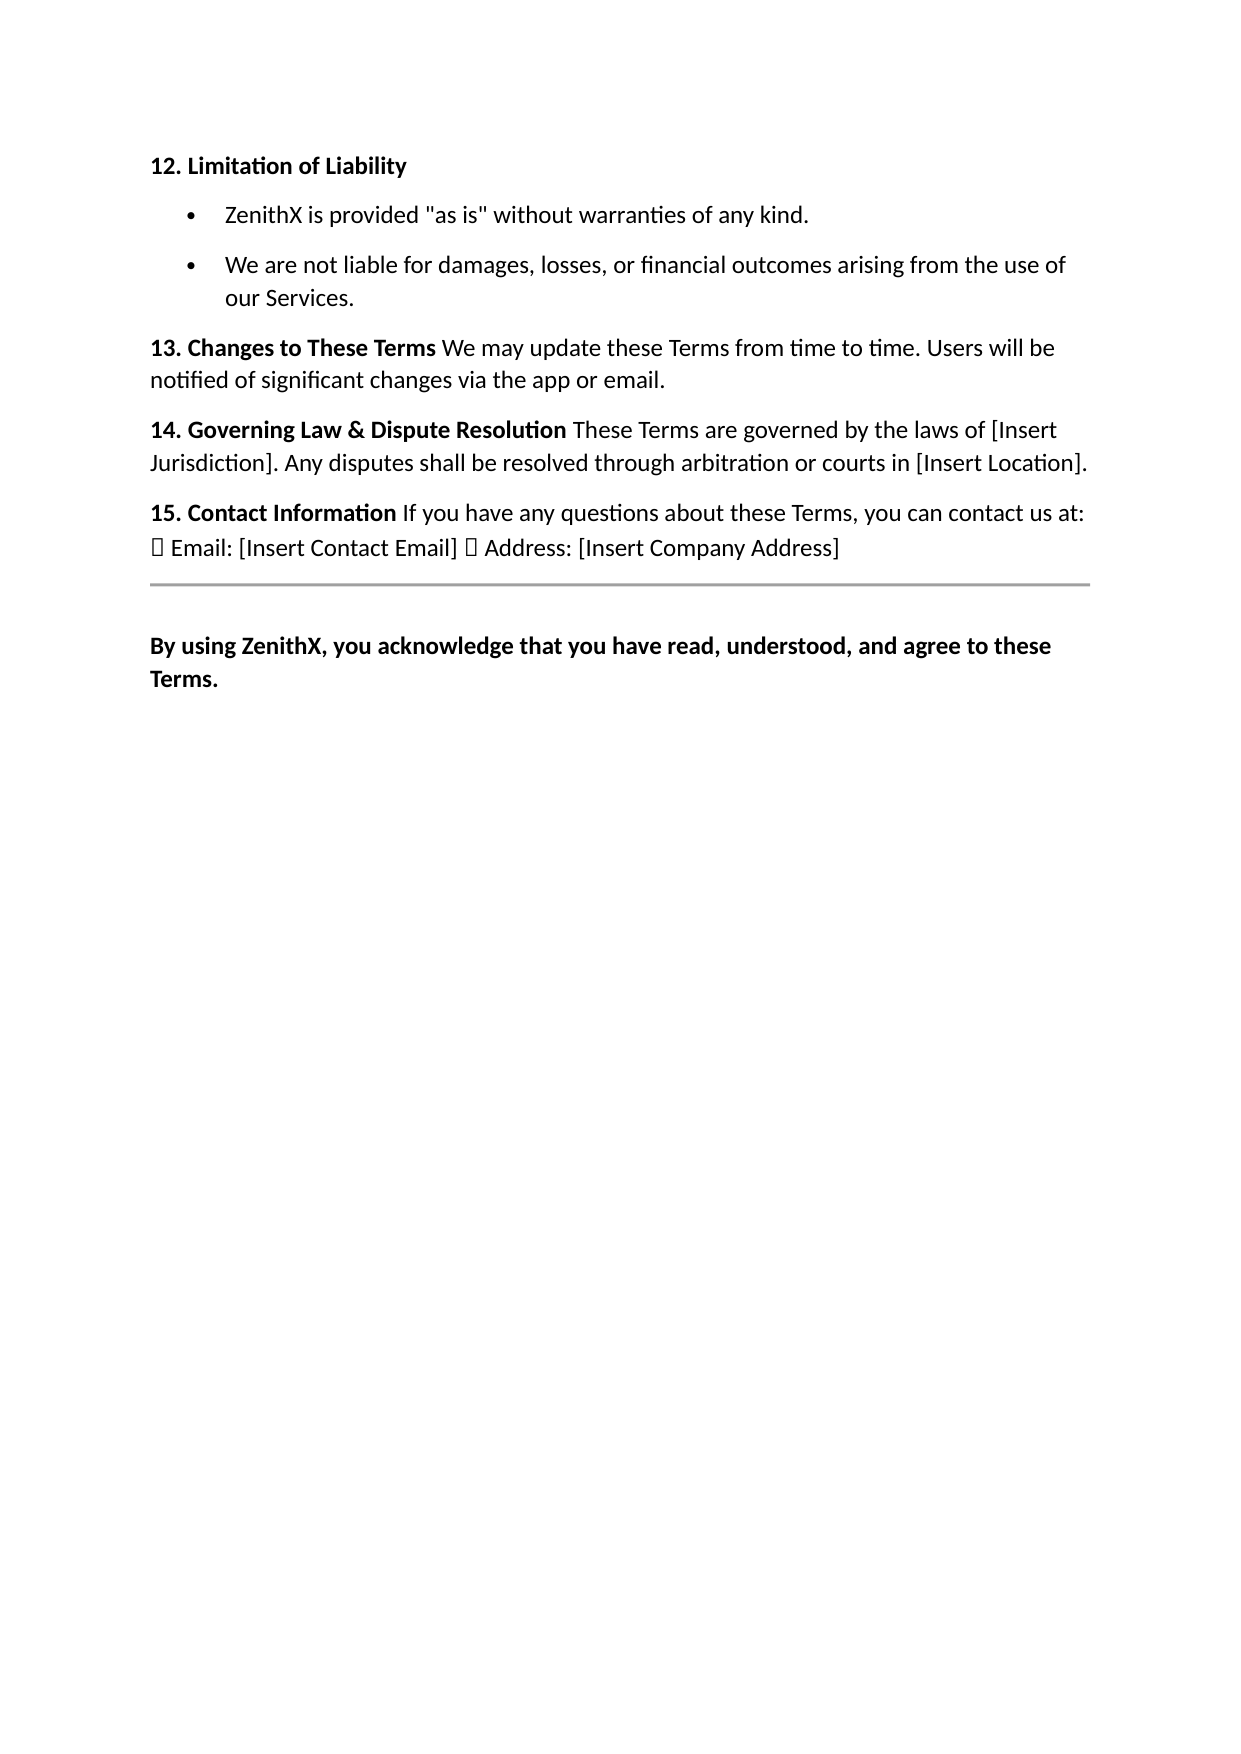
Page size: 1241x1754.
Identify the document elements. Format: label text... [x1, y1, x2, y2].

text 14. Governing Law & Dispute Resolution These Terms are governed by the laws of [Insert Jurisdiction]. Any disputes shall be resolved through arbitration or courts in [Insert Location]. [150, 414, 1090, 478]
text 13. Changes to These Terms We may update these Terms from time to time. Users will be notified of significant changes via the app or email. [150, 332, 1090, 395]
list ZenithX is provided "as is" without warranties of any kind. [187, 199, 1090, 230]
list We are not liable for damages, losses, or financial outcomes arising from the use of our Services. [187, 249, 1090, 313]
text 12. Limitation of Liability [150, 150, 1090, 181]
text By using ZenithX, you acknowledge that you have read, understood, and agree to these Terms. [150, 630, 1090, 694]
text 15. Contact Information If you have any questions about these Terms, you can contact us at: 📧 Email: [Insert Contact Email] 📍 Address: [Insert Company Address] [150, 497, 1090, 564]
